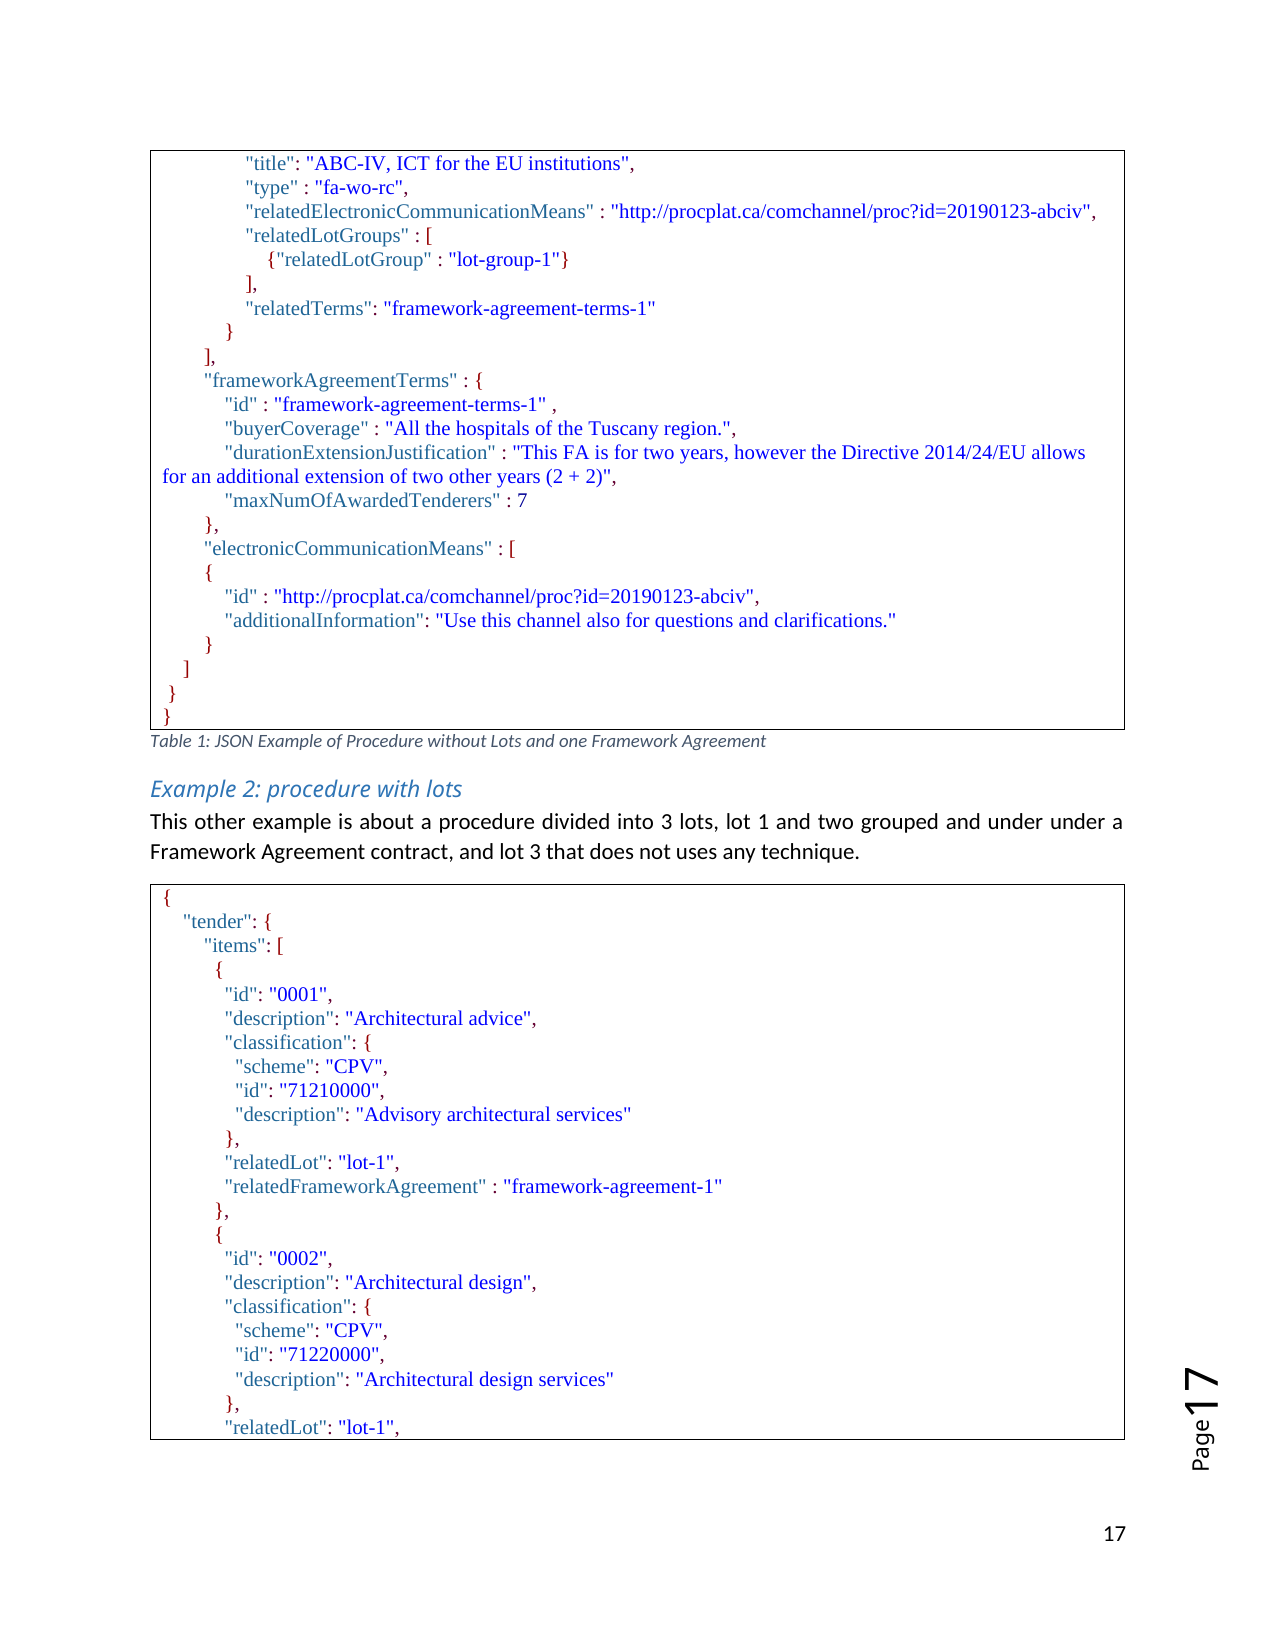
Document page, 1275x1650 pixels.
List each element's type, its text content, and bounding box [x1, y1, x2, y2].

text Table 1: JSON Example of Procedure without Lots and one Framework Agreement [150, 730, 1125, 752]
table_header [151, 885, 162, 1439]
subtitle Example 2: procedure with lots [150, 773, 1125, 804]
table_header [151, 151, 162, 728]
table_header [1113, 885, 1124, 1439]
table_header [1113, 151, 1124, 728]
text This other example is about a procedure divided into 3 lots, lot 1 and two grouped and under under a Framework Agreement contract, and lot 3 that does not uses any technique. [150, 807, 1125, 865]
